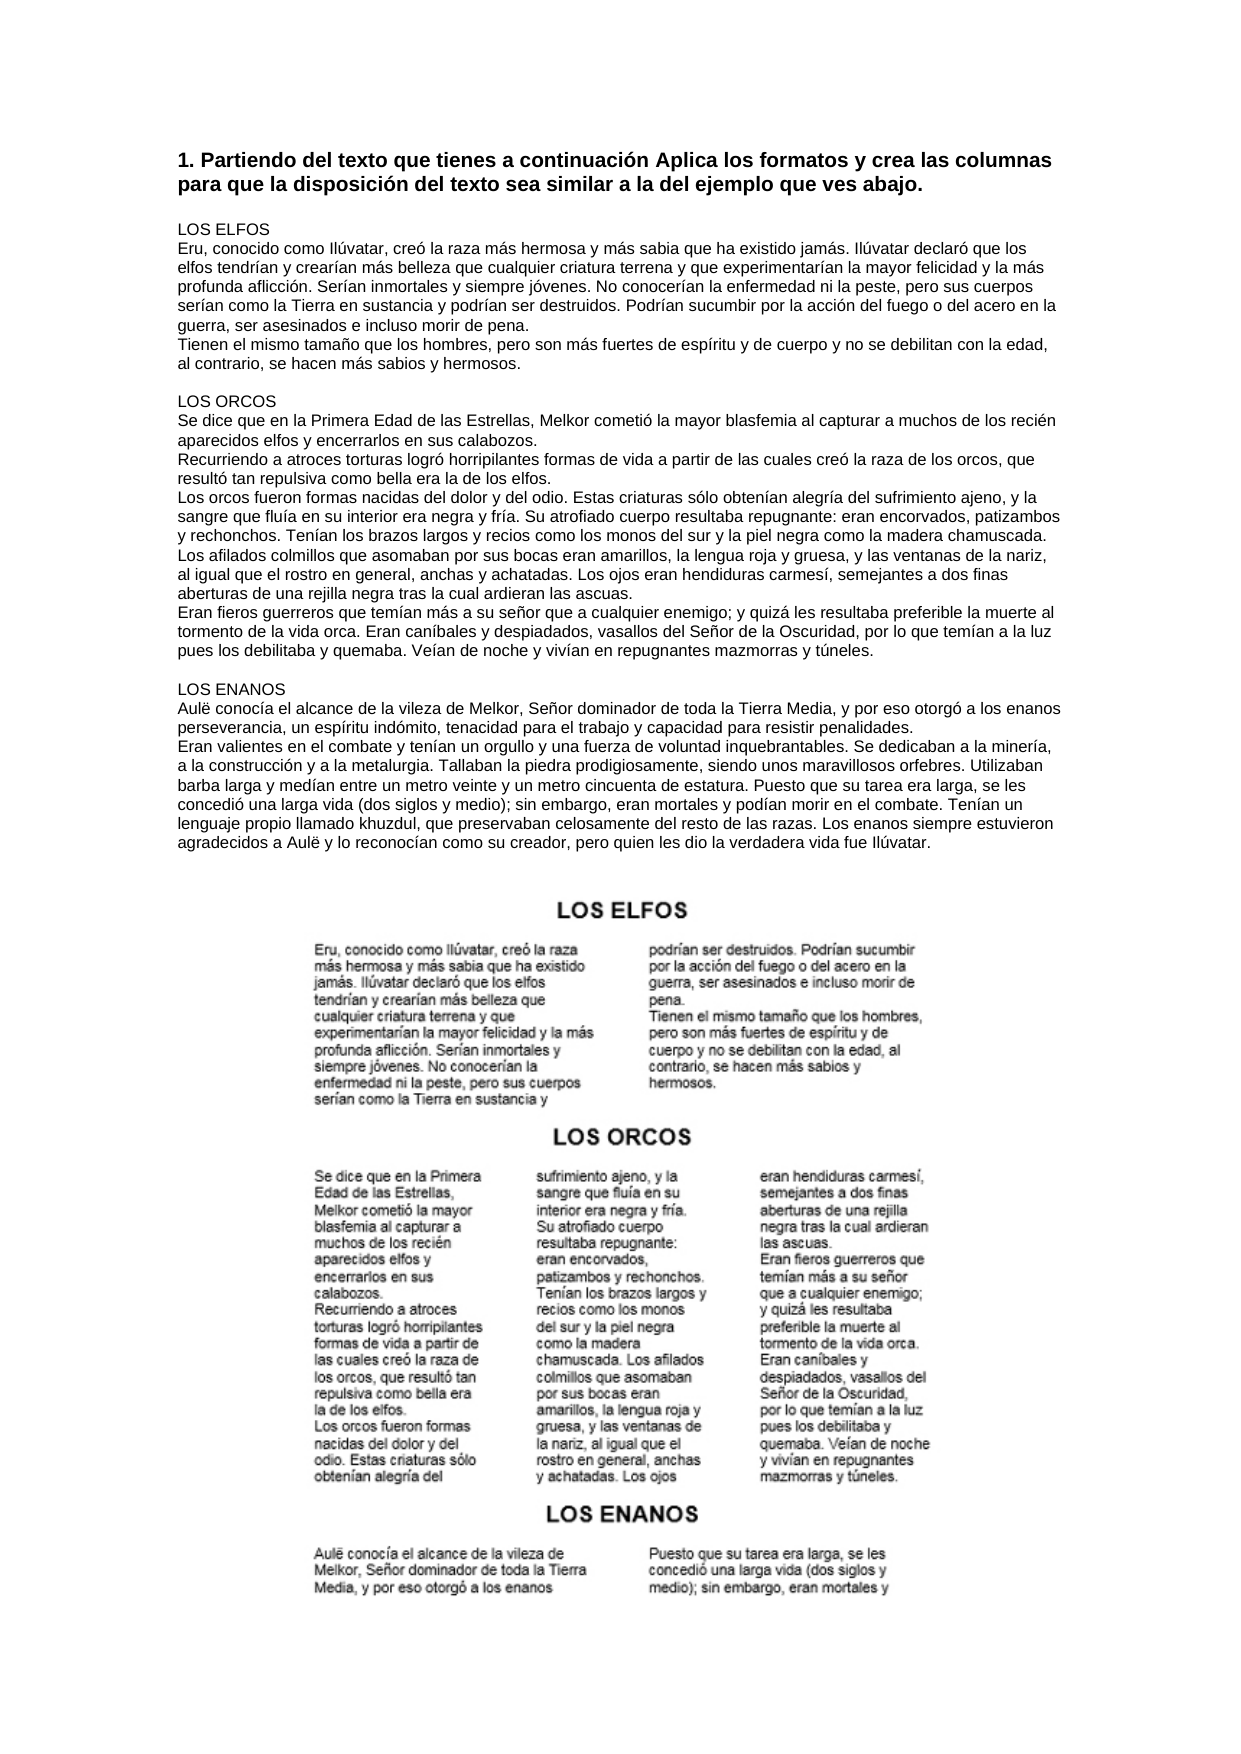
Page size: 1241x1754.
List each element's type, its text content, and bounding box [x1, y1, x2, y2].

text 1. Partiendo del texto que tienes a continuación Aplica los formatos y crea las columnas para que la disposición del texto sea similar a la del ejemplo que ves abajo. [177, 148, 1063, 196]
text LOS ORCOS [177, 392, 1063, 411]
text Eru, conocido como Ilúvatar, creó la raza más hermosa y más sabia que ha existido jamás. Ilúvatar declaró que los elfos tendrían y crearían más belleza que cualquier criatura terrena y que experimentarían la mayor felicidad y la más profunda aflicción. Serían inmortales y siempre jóvenes. No conocerían la enfermedad ni la peste, pero sus cuerpos serían como la Tierra en sustancia y podrían ser destruidos. Podrían sucumbir por la acción del fuego o del acero en la guerra, ser asesinados e incluso morir de pena. [177, 239, 1063, 334]
picture [259, 876, 981, 1597]
text Eran valientes en el combate y tenían un orgullo y una fuerza de voluntad inquebrantables. Se dedicaban a la minería, a la construcción y a la metalurgia. Tallaban la piedra prodigiosamente, siendo unos maravillosos orfebres. Utilizaban barba larga y medían entre un metro veinte y un metro cincuenta de estatura. Puesto que su tarea era larga, se les concedió una larga vida (dos siglos y medio); sin embargo, eran mortales y podían morir en el combate. Tenían un lenguaje propio llamado khuzdul, que preservaban celosamente del resto de las razas. Los enanos siempre estuvieron agradecidos a Aulë y lo reconocían como su creador, pero quien les dio la verdadera vida fue Ilúvatar. [177, 737, 1063, 852]
text Tienen el mismo tamaño que los hombres, pero son más fuertes de espíritu y de cuerpo y no se debilitan con la edad, al contrario, se hacen más sabios y hermosos. [177, 334, 1063, 373]
text LOS ENANOS [177, 679, 1063, 699]
text Aulë conocía el alcance de la vileza de Melkor, Señor dominador de toda la Tierra Media, y por eso otorgó a los enanos perseverancia, un espíritu indómito, tenacidad para el trabajo y capacidad para resistir penalidades. [177, 699, 1063, 737]
text Recurriendo a atroces torturas logró horripilantes formas de vida a partir de las cuales creó la raza de los orcos, que resultó tan repulsiva como bella era la de los elfos. [177, 449, 1063, 488]
text Eran fieros guerreros que temían más a su señor que a cualquier enemigo; y quizá les resultaba preferible la muerte al tormento de la vida orca. Eran caníbales y despiadados, vasallos del Señor de la Oscuridad, por lo que temían a la luz pues los debilitaba y quemaba. Veían de noche y vivían en repugnantes mazmorras y túneles. [177, 603, 1063, 660]
text Los orcos fueron formas nacidas del dolor y del odio. Estas criaturas sólo obtenían alegría del sufrimiento ajeno, y la sangre que fluía en su interior era negra y fría. Su atrofiado cuerpo resultaba repugnante: eran encorvados, patizambos y rechonchos. Tenían los brazos largos y recios como los monos del sur y la piel negra como la madera chamuscada. Los afilados colmillos que asomaban por sus bocas eran amarillos, la lengua roja y gruesa, y las ventanas de la nariz, al igual que el rostro en general, anchas y achatadas. Los ojos eran hendiduras carmesí, semejantes a dos finas aberturas de una rejilla negra tras la cual ardieran las ascuas. [177, 488, 1063, 603]
text LOS ELFOS [177, 219, 1063, 239]
text Se dice que en la Primera Edad de las Estrellas, Melkor cometió la mayor blasfemia al capturar a muchos de los recién aparecidos elfos y encerrarlos en sus calabozos. [177, 411, 1063, 449]
